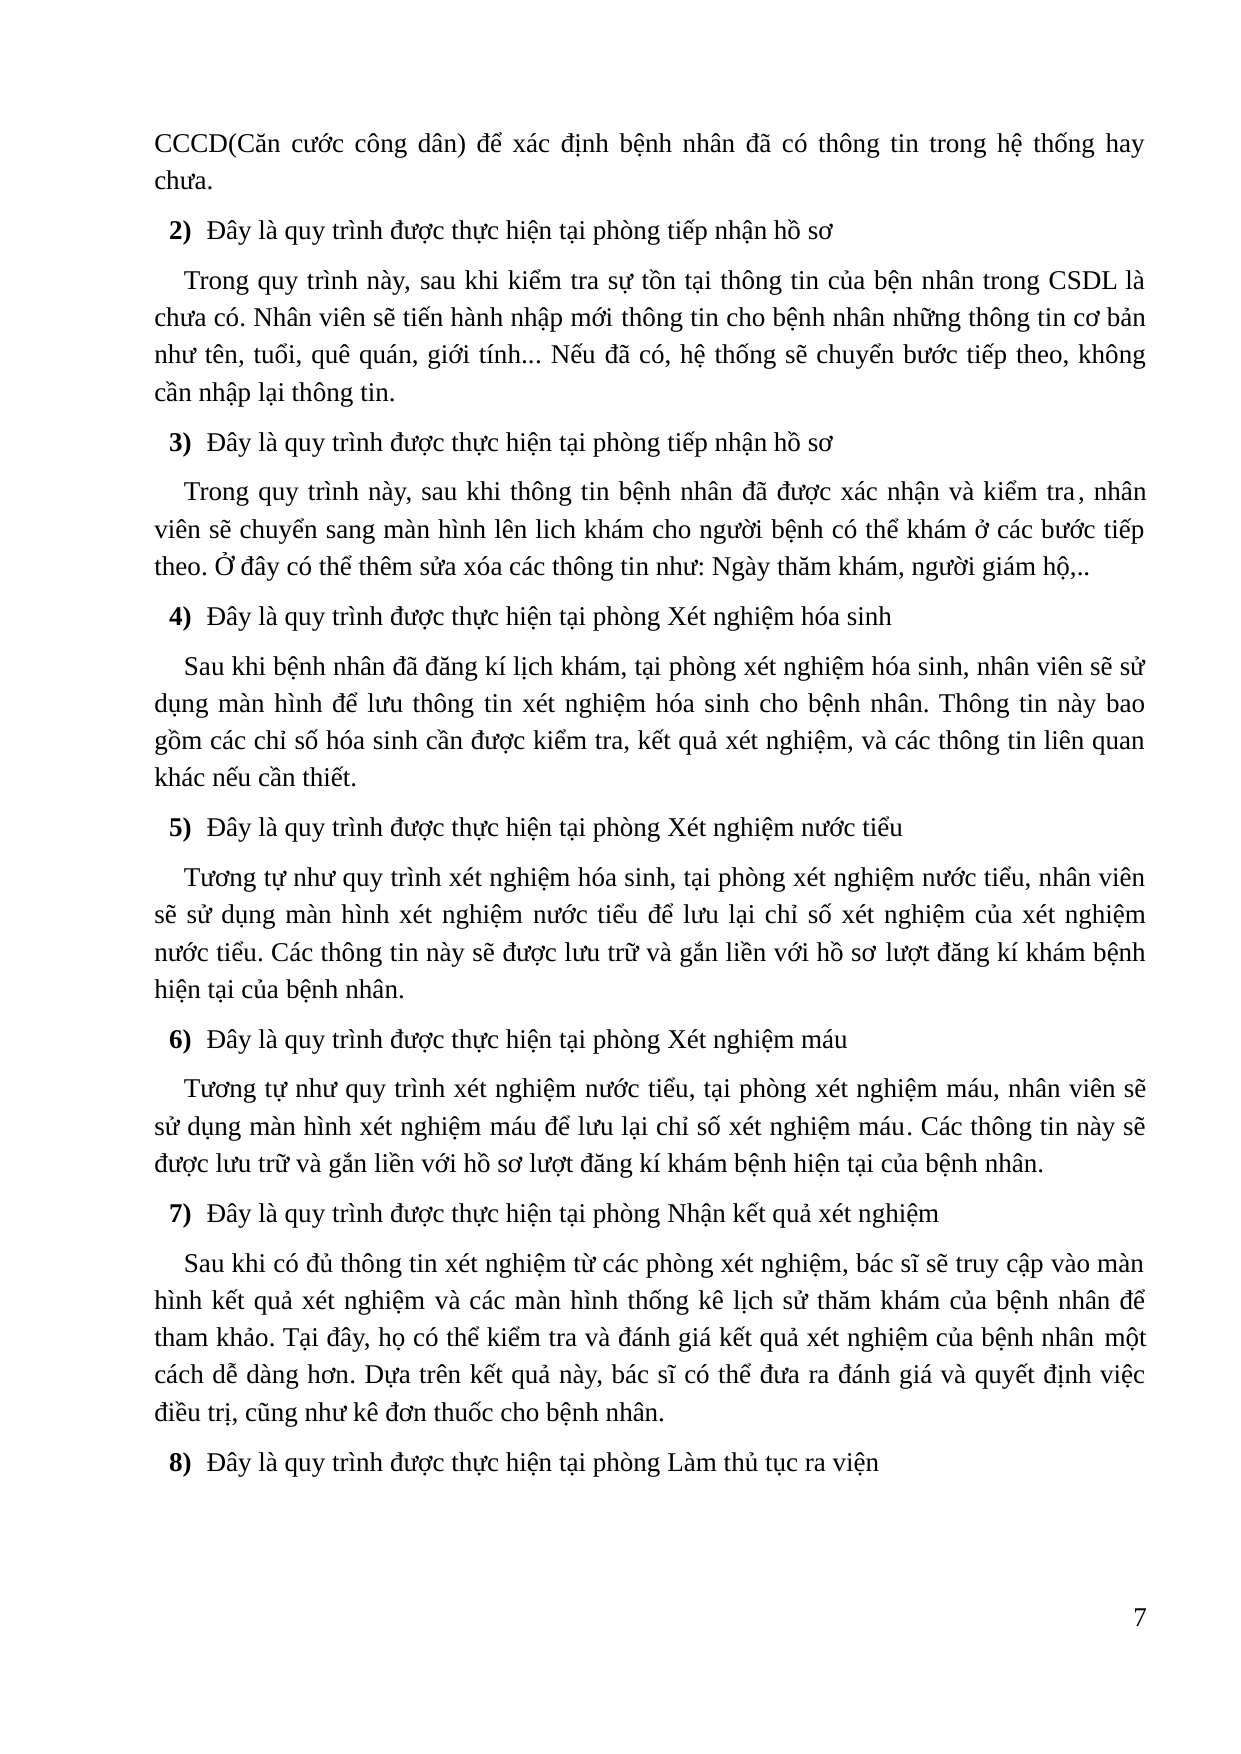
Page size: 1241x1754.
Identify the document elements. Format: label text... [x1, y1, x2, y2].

text Sau khi bệnh nhân đã đăng kí lịch khám, tại phòng xét nghiệm hóa sinh, nhân viên sẽ sử dụng màn hình để lưu thông tin xét nghiệm hóa sinh cho bệnh nhân. Thông tin này bao gồm các chỉ số hóa sinh cần được kiểm tra, kết quả xét nghiệm, và các thông tin liên quan khác nếu cần thiết. [154, 649, 1146, 793]
list Đây là quy trình được thực hiện tại phòng tiếp nhận hồ sơ [169, 426, 1146, 457]
list Đây là quy trình được thực hiện tại phòng Xét nghiệm hóa sinh [169, 600, 1146, 631]
list Đây là quy trình được thực hiện tại phòng Xét nghiệm nước tiểu [169, 811, 1146, 842]
text Tương tự như quy trình xét nghiệm nước tiểu, tại phòng xét nghiệm máu, nhân viên sẽ sử dụng màn hình xét nghiệm máu để lưu lại chỉ số xét nghiệm máu. Các thông tin này sẽ được lưu trữ và gắn liền với hồ sơ lượt đăng kí khám bệnh hiện tại của bệnh nhân. [154, 1072, 1146, 1178]
list Đây là quy trình được thực hiện tại phòng Xét nghiệm máu [169, 1023, 1146, 1054]
list Đây là quy trình được thực hiện tại phòng tiếp nhận hồ sơ [169, 214, 1146, 245]
text Tương tự như quy trình xét nghiệm hóa sinh, tại phòng xét nghiệm nước tiểu, nhân viên sẽ sử dụng màn hình xét nghiệm nước tiểu để lưu lại chỉ số xét nghiệm của xét nghiệm nước tiểu. Các thông tin này sẽ được lưu trữ và gắn liền với hồ sơ lượt đăng kí khám bệnh hiện tại của bệnh nhân. [154, 861, 1146, 1004]
text Trong quy trình này, sau khi thông tin bệnh nhân đã được xác nhận và kiểm tra, nhân viên sẽ chuyển sang màn hình lên lich khám cho người bệnh có thể khám ở các bước tiếp theo. Ở đây có thể thêm sửa xóa các thông tin như: Ngày thăm khám, người giám hộ,.. [154, 475, 1146, 581]
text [154, 127, 1146, 196]
list Đây là quy trình được thực hiện tại phòng Làm thủ tục ra viện [169, 1446, 1146, 1477]
text Trong quy trình này, sau khi kiểm tra sự tồn tại thông tin của bện nhân trong CSDL là chưa có. Nhân viên sẽ tiến hành nhập mới thông tin cho bệnh nhân những thông tin cơ bản như tên, tuổi, quê quán, giới tính... Nếu đã có, hệ thống sẽ chuyển bước tiếp theo, không cần nhập lại thông tin. [154, 264, 1146, 407]
text Sau khi có đủ thông tin xét nghiệm từ các phòng xét nghiệm, bác sĩ sẽ truy cập vào màn hình kết quả xét nghiệm và các màn hình thống kê lịch sử thăm khám của bệnh nhân để tham khảo. Tại đây, họ có thể kiểm tra và đánh giá kết quả xét nghiệm của bệnh nhân một cách dễ dàng hơn. Dựa trên kết quả này, bác sĩ có thể đưa ra đánh giá và quyết định việc điều trị, cũng như kê đơn thuốc cho bệnh nhân. [154, 1247, 1146, 1427]
list Đây là quy trình được thực hiện tại phòng Nhận kết quả xét nghiệm [169, 1197, 1146, 1228]
